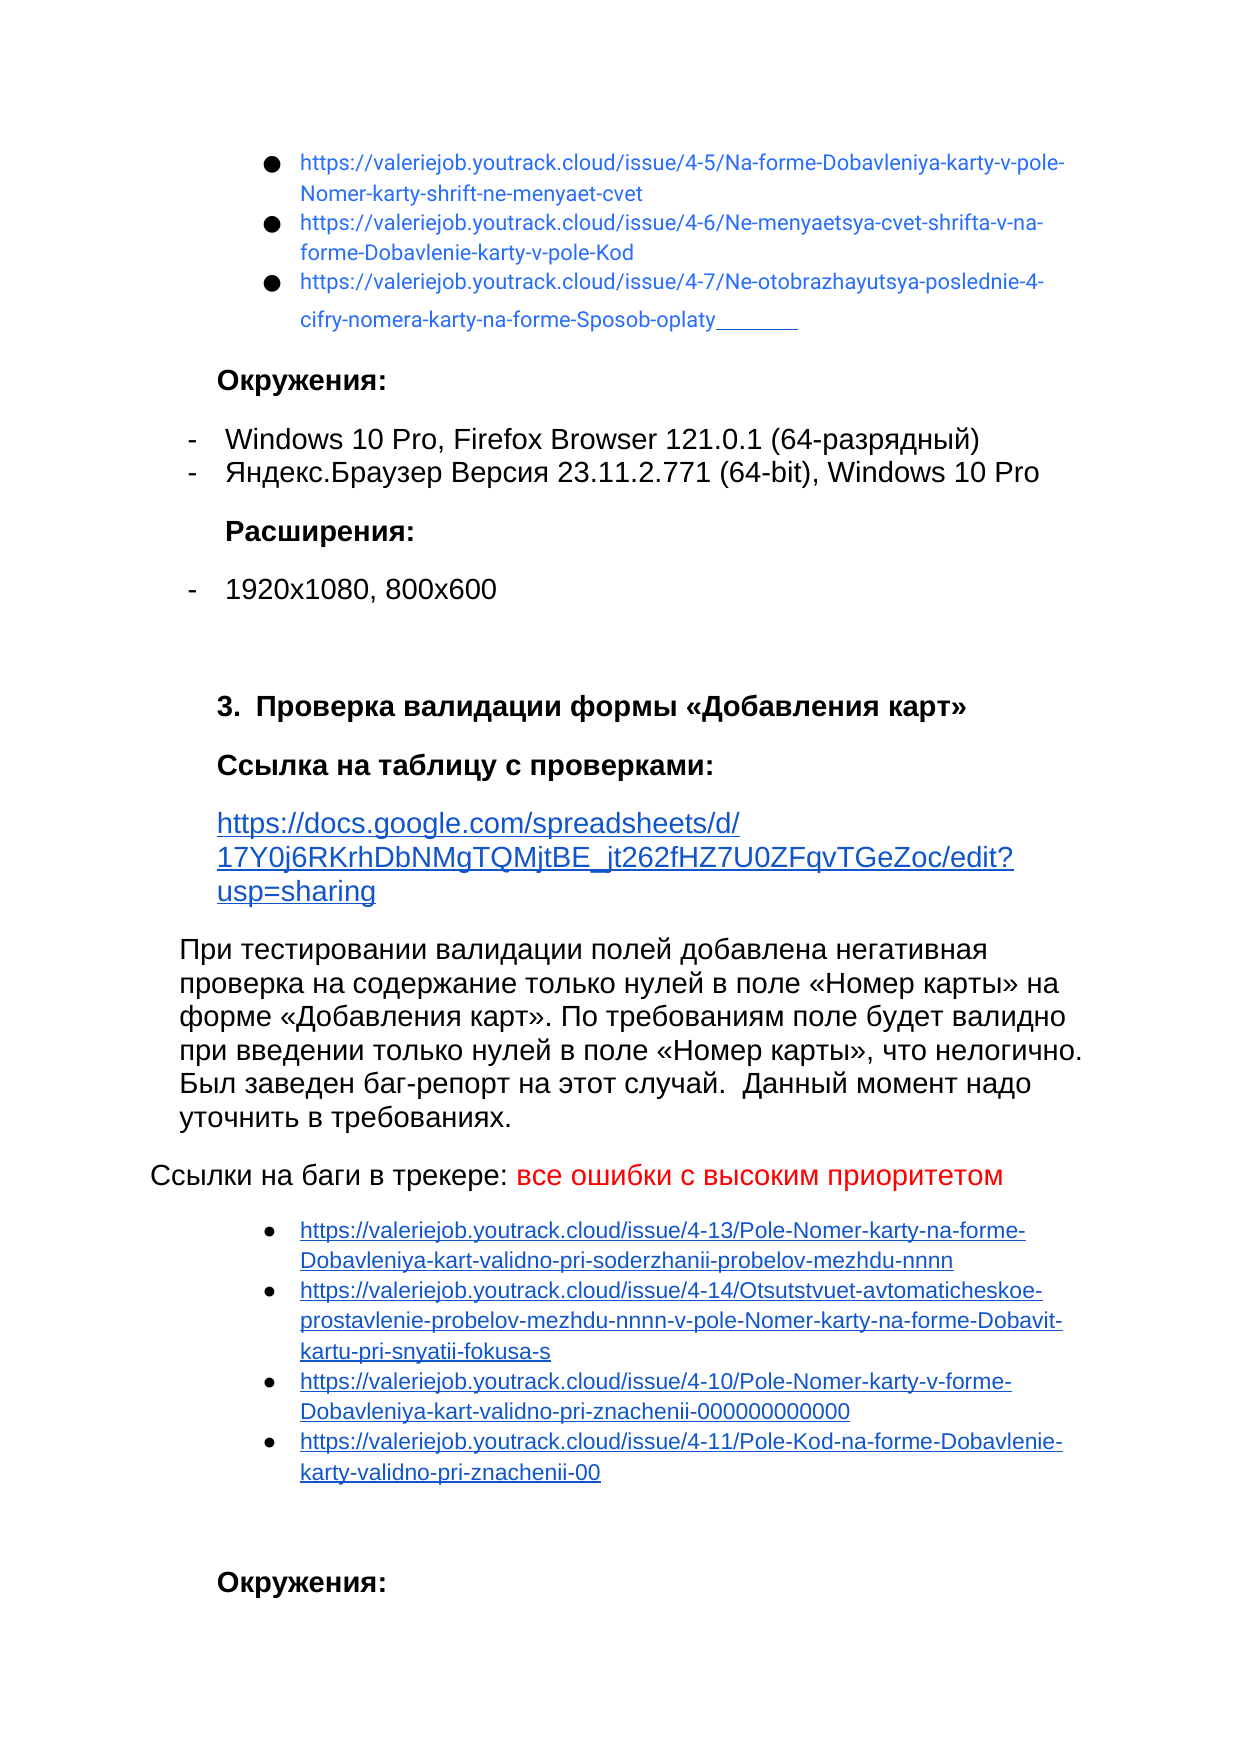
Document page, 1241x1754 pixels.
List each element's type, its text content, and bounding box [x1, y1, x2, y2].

text Ссылка на таблицу с проверками: [217, 748, 1090, 781]
text При тестировании валидации полей добавлена негативная проверка на содержание только нулей в поле «Номер карты» на форме «Добавления карт». По требованиям поле будет валидно при введении только нулей в поле «Номер карты», что нелогично. Был заведен баг-репорт на этот случай. Данный момент надо уточнить в требованиях. [179, 932, 1090, 1133]
list https://valeriejob.youtrack.cloud/issue/4-7/Ne-otobrazhayutsya-poslednie-4-cifry-nomera-karty-na-forme-Sposob-oplaty [262, 269, 1090, 333]
text https://docs.google.com/spreadsheets/d/17Y0j6RKrhDbNMgTQMjtBE_jt262fHZ7U0ZFqvTGeZoc/edit?usp=sharing [217, 806, 1090, 907]
list https://valeriejob.youtrack.cloud/issue/4-11/Pole-Kod-na-forme-Dobavlenie-karty-validno-pri-znachenii-00 [262, 1428, 1090, 1485]
text Расширения: [225, 514, 1090, 547]
list https://valeriejob.youtrack.cloud/issue/4-14/Otsutstvuet-avtomaticheskoe-prostavlenie-probelov-mezhdu-nnnn-v-pole-Nomer-karty-na-forme-Dobavit-kartu-pri-snyatii-fokusa-s [262, 1277, 1090, 1364]
text Окружения: [217, 1565, 1090, 1599]
text Окружения: [217, 363, 1090, 397]
list https://valeriejob.youtrack.cloud/issue/4-13/Pole-Nomer-karty-na-forme-Dobavleniya-kart-validno-pri-soderzhanii-probelov-mezhdu-nnnn [262, 1217, 1090, 1273]
list https://valeriejob.youtrack.cloud/issue/4-5/Na-forme-Dobavleniya-karty-v-pole-Nomer-karty-shrift-ne-menyaet-cvet [262, 150, 1090, 206]
text Ссылки на баги в трекере: все ошибки с высоким приоритетом [150, 1158, 1090, 1192]
list Windows 10 Pro, Firefox Browser 121.0.1 (64-разрядный) [187, 422, 1090, 455]
text 3. Проверка валидации формы «Добавления карт» [217, 689, 1090, 723]
list 1920x1080, 800x600 [187, 572, 1090, 606]
list https://valeriejob.youtrack.cloud/issue/4-6/Ne-menyaetsya-cvet-shrifta-v-na-forme-Dobavlenie-karty-v-pole-Kod [262, 210, 1090, 265]
list Яндекс.Браузер Версия 23.11.2.771 (64-bit), Windows 10 Pro [187, 455, 1090, 489]
list https://valeriejob.youtrack.cloud/issue/4-10/Pole-Nomer-karty-v-forme-Dobavleniya-kart-validno-pri-znachenii-000000000000 [262, 1368, 1090, 1424]
